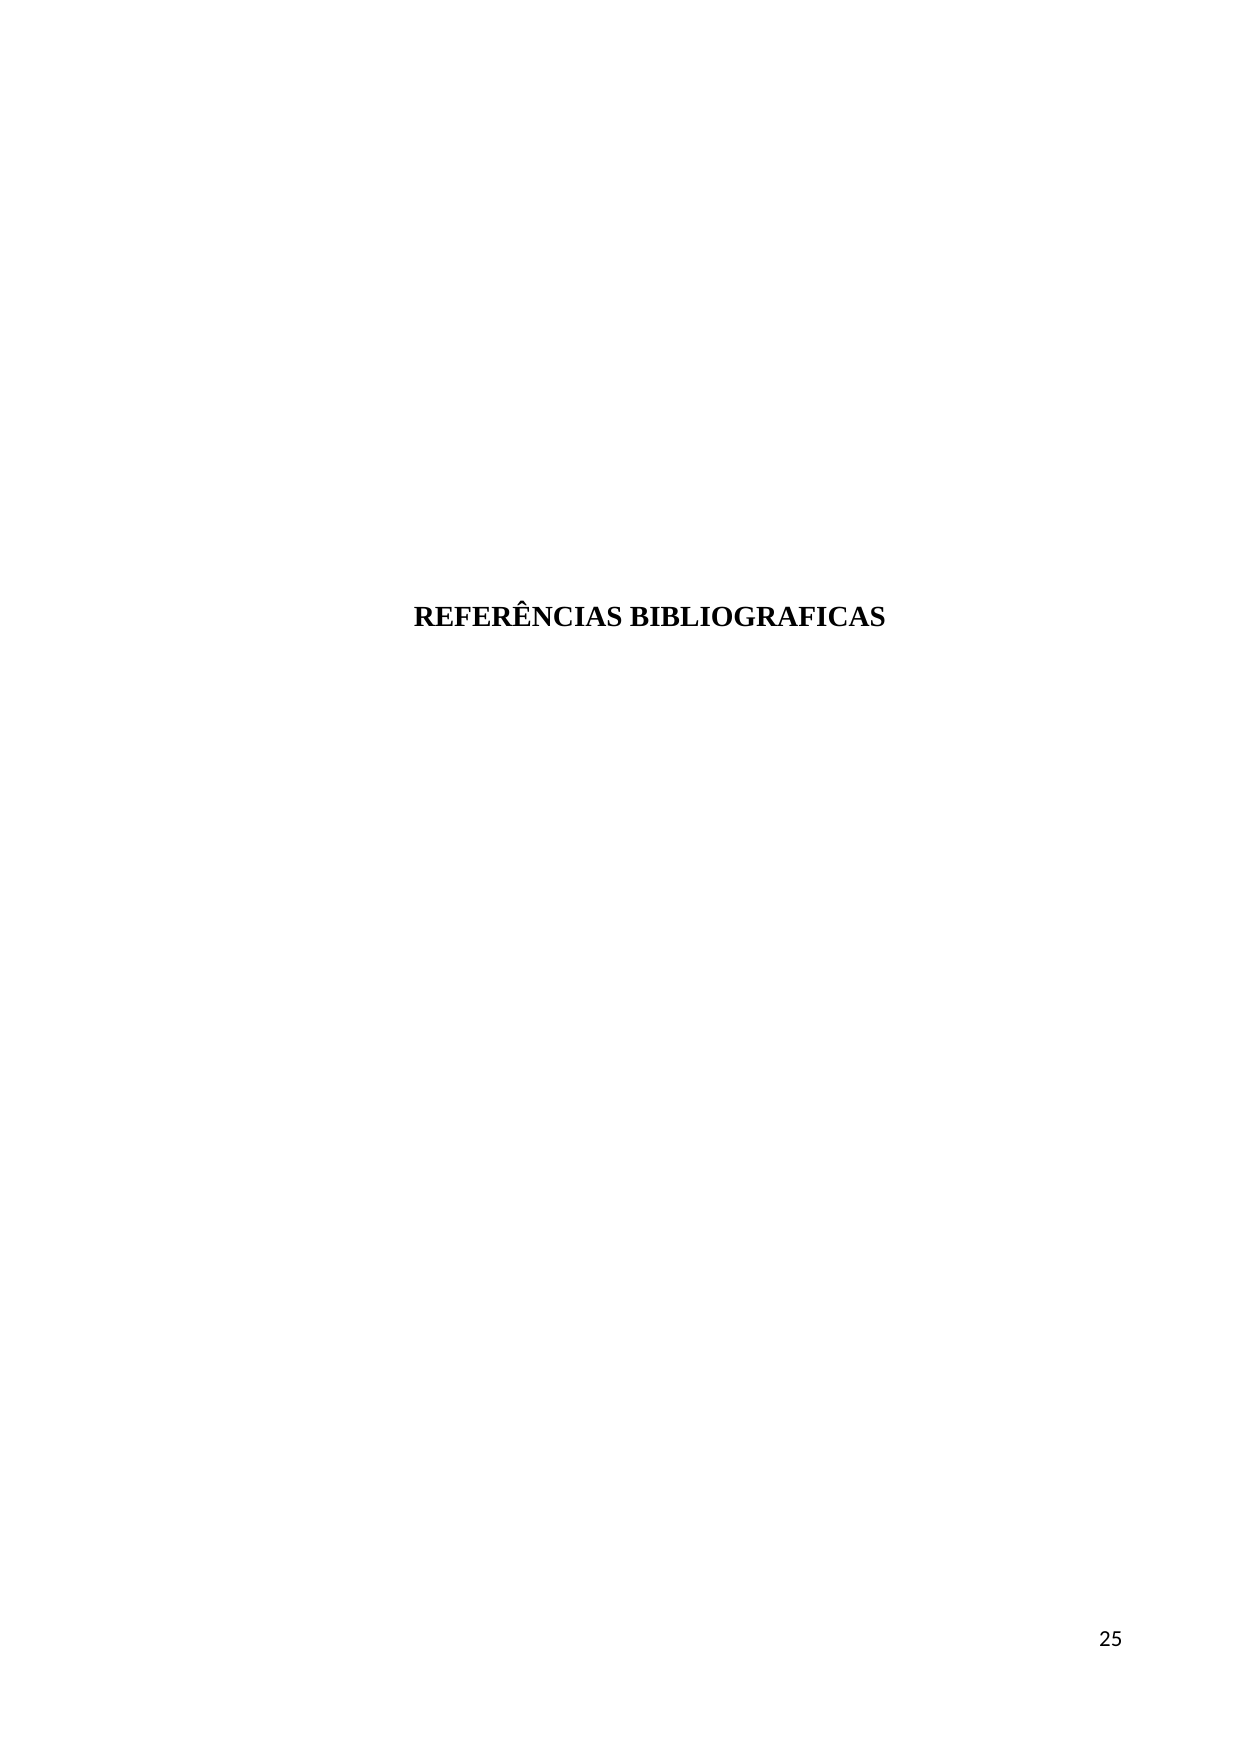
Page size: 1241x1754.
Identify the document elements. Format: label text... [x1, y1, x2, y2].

subtitle REFERÊNCIAS BIBLIOGRAFICAS [177, 599, 1122, 633]
